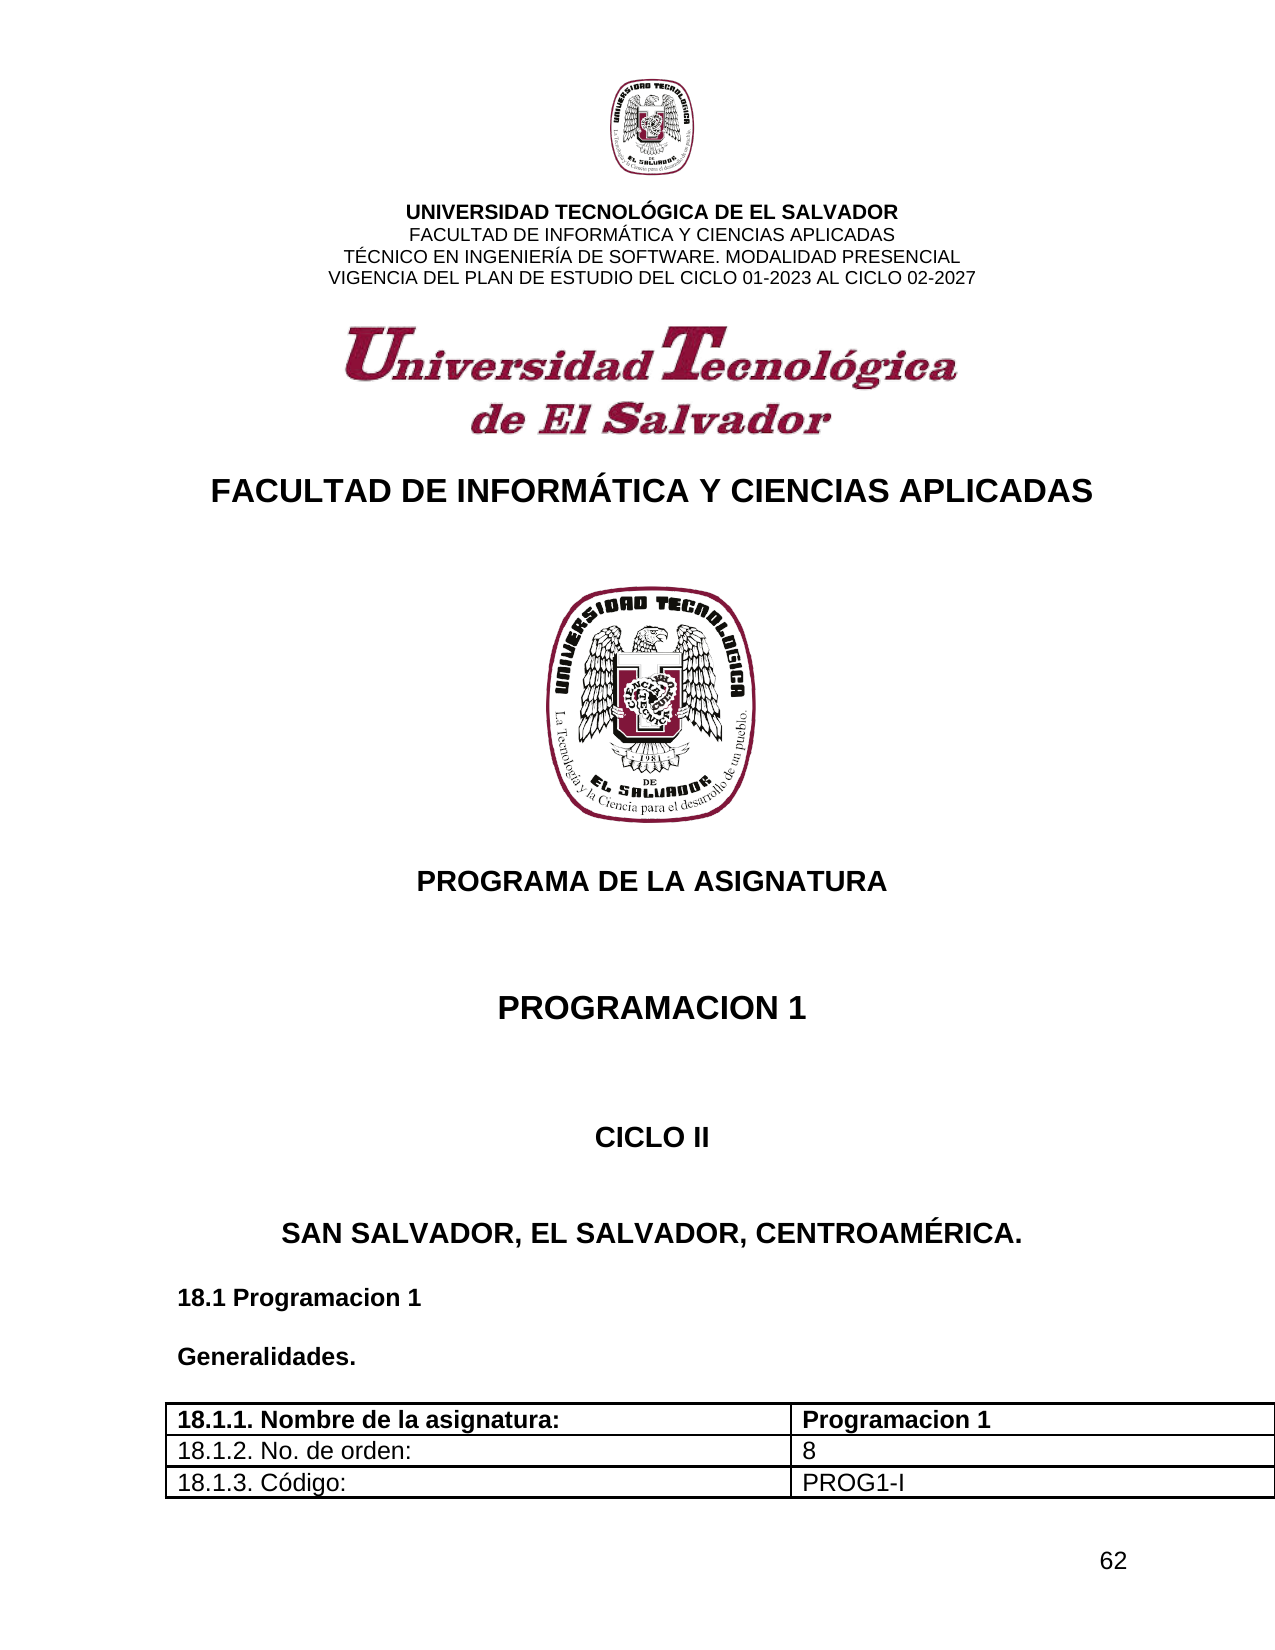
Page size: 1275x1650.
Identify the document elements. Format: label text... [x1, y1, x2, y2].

picture [600, 74, 705, 180]
table_cell 18.1.3. Código: [167, 1468, 790, 1496]
text Programa de la asignatura [177, 864, 1127, 897]
text Ciclo II [177, 1120, 1127, 1153]
picture [521, 574, 783, 835]
table_cell 8 [792, 1436, 1274, 1465]
text SAN SALVADOR, EL SALVADOR, CENTROAMÉRICA. [177, 1216, 1127, 1249]
text Generalidades. [177, 1342, 1127, 1371]
table_cell PROG1-I [792, 1468, 1274, 1496]
text 18.1 Programacion 1 [177, 1283, 1127, 1311]
table_header Programacion 1 [792, 1405, 1274, 1433]
text Facultad de Informática y Ciencias Aplicadas [177, 471, 1127, 510]
text Programacion 1 [177, 988, 1127, 1027]
picture [339, 317, 965, 443]
table_header 18.1.1. Nombre de la asignatura: [167, 1405, 790, 1433]
table_cell 18.1.2. No. de orden: [167, 1436, 790, 1465]
